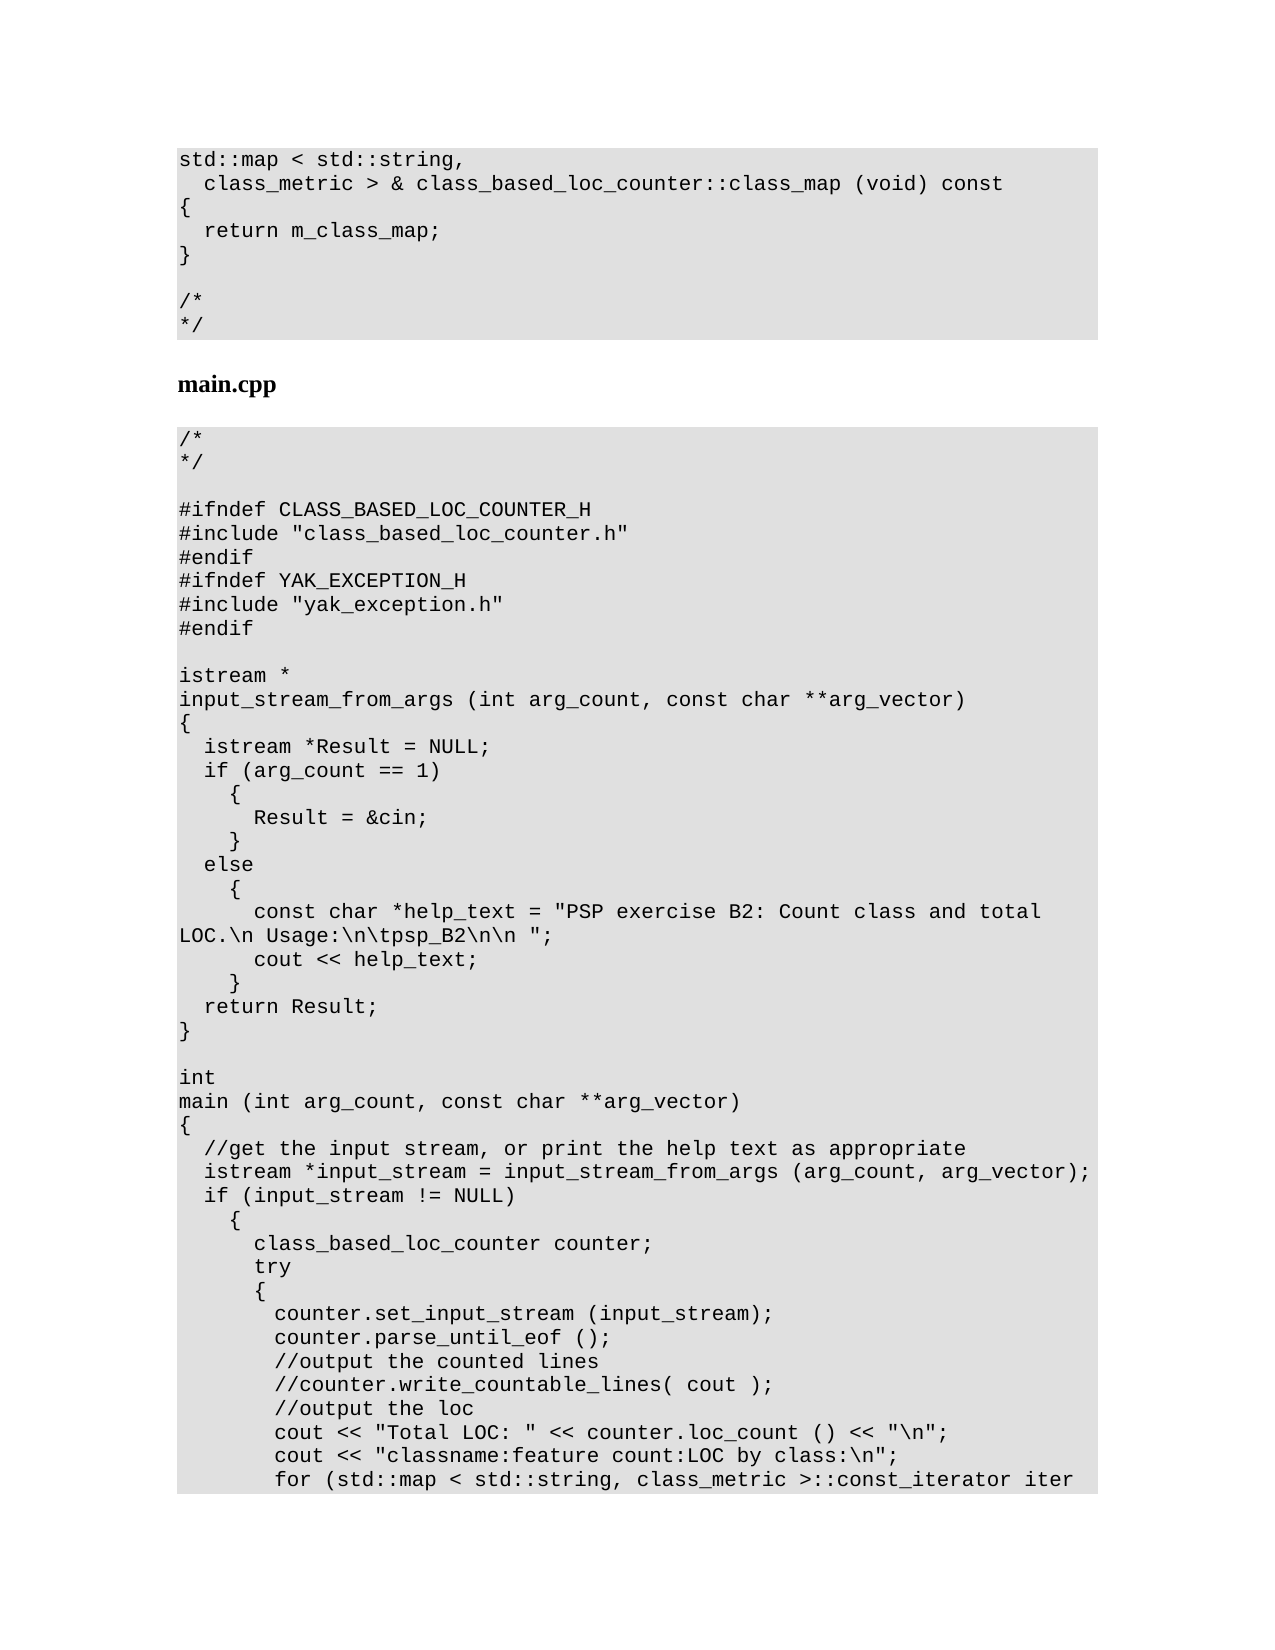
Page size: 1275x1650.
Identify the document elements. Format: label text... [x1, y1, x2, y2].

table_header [177, 148, 1098, 340]
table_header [177, 427, 1098, 1494]
text main.cpp [177, 369, 1098, 398]
